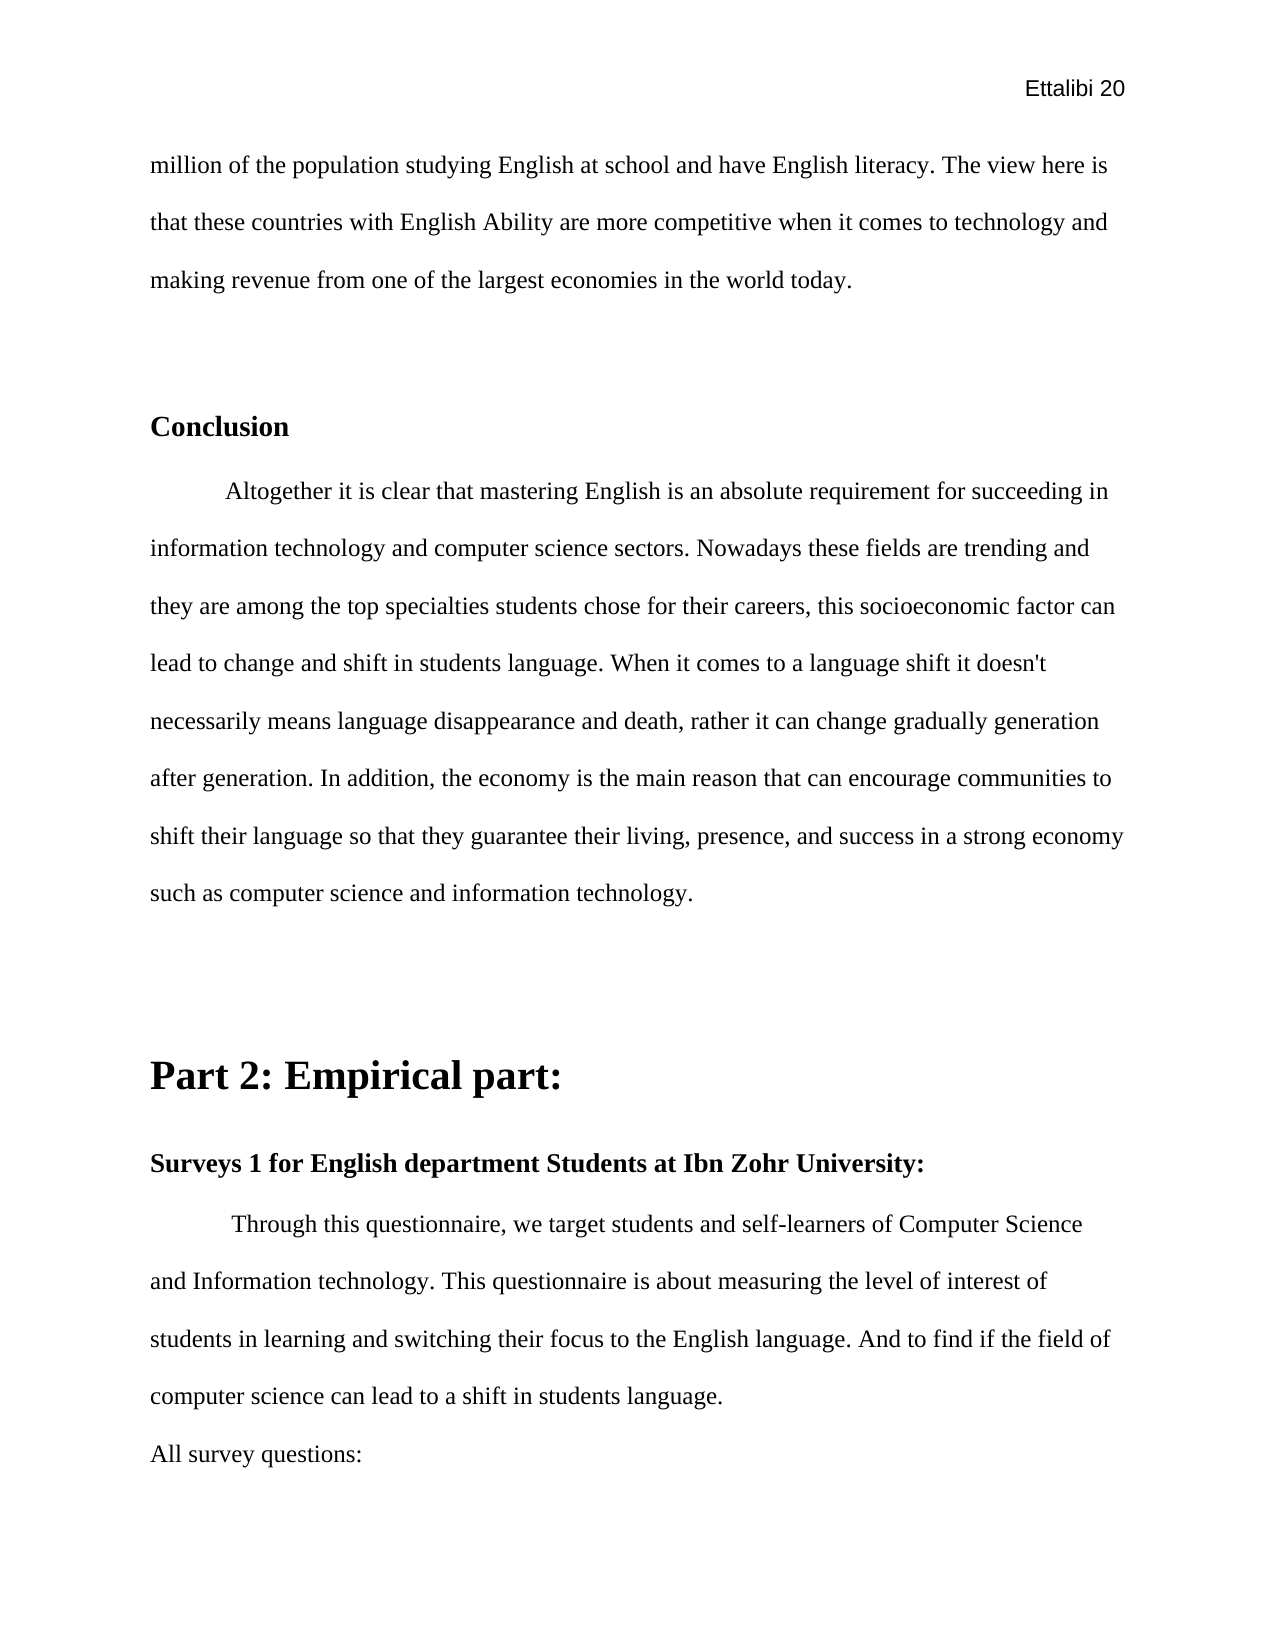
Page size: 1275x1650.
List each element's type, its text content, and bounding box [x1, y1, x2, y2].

text Surveys 1 for English department Students at Ibn Zohr University: [150, 1147, 1125, 1178]
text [150, 150, 1125, 294]
text Part 2: Empirical part: [150, 1051, 1125, 1099]
text Through this questionnaire, we target students and self-learners of Computer Science and Information technology. This questionnaire is about measuring the level of interest of students in learning and switching their focus to the English language. And to find if the field of computer science can lead to a shift in students language. [150, 1209, 1125, 1410]
text All survey questions: [150, 1439, 1125, 1468]
text Conclusion [150, 409, 1125, 442]
text Altogether it is clear that mastering English is an absolute requirement for succeeding in information technology and computer science sectors. Nowadays these fields are trending and they are among the top specialties students chose for their careers, this socioeconomic factor can lead to change and shift in students language. When it comes to a language shift it doesn't necessarily means language disappearance and death, rather it can change gradually generation after generation. In addition, the economy is the main reason that can encourage communities to shift their language so that they guarantee their living, presence, and success in a strong economy such as computer science and information technology. [150, 476, 1125, 907]
